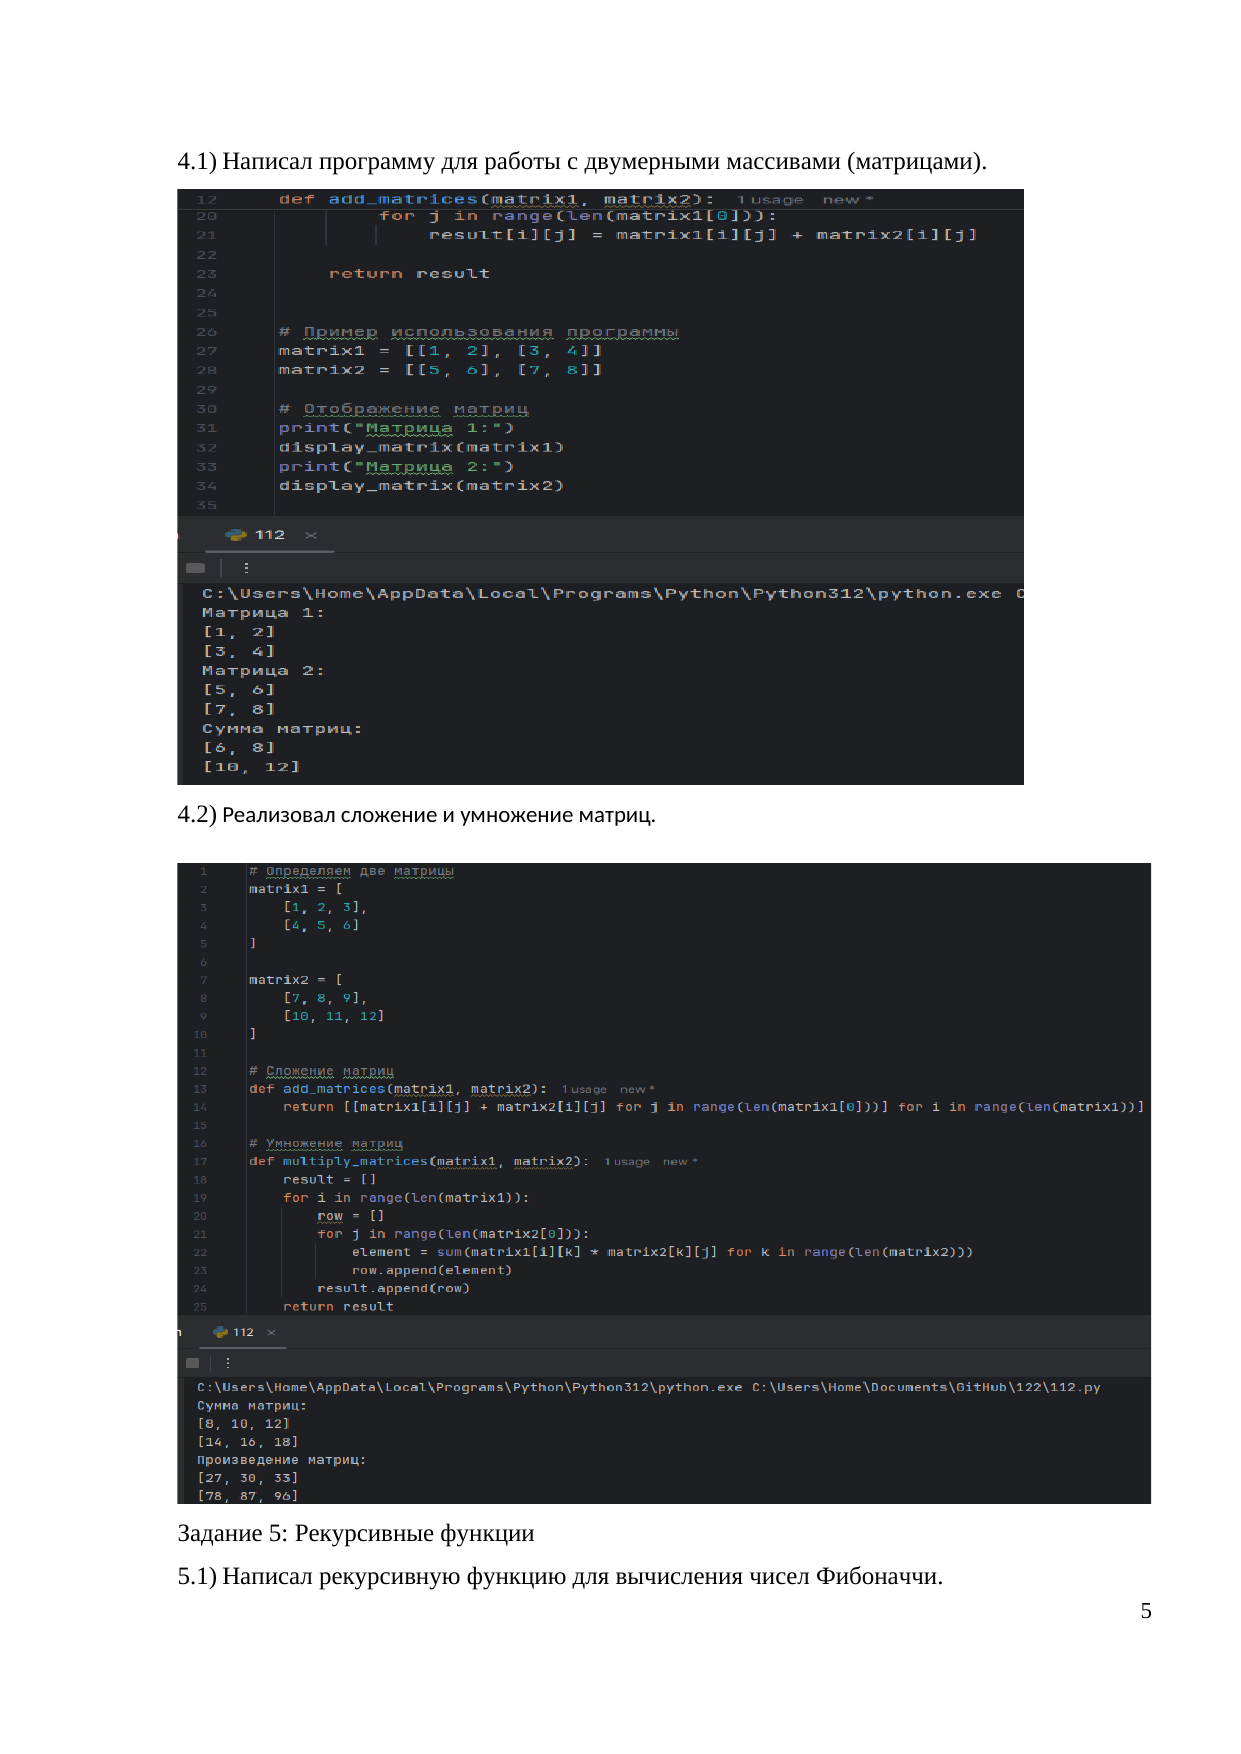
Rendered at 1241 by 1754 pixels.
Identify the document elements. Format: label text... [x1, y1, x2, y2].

text Задание 5: Рекурсивные функции [177, 1518, 1152, 1546]
picture [177, 189, 1024, 785]
text 4.2) Реализовал сложение и умножение матриц. [177, 799, 1152, 828]
text 5.1) Написал рекурсивную функцию для вычисления чисел Фибоначчи. [177, 1561, 1152, 1589]
text 4.1) Написал программу для работы с двумерными массивами (матрицами). [177, 146, 1152, 175]
picture [177, 863, 1152, 1504]
